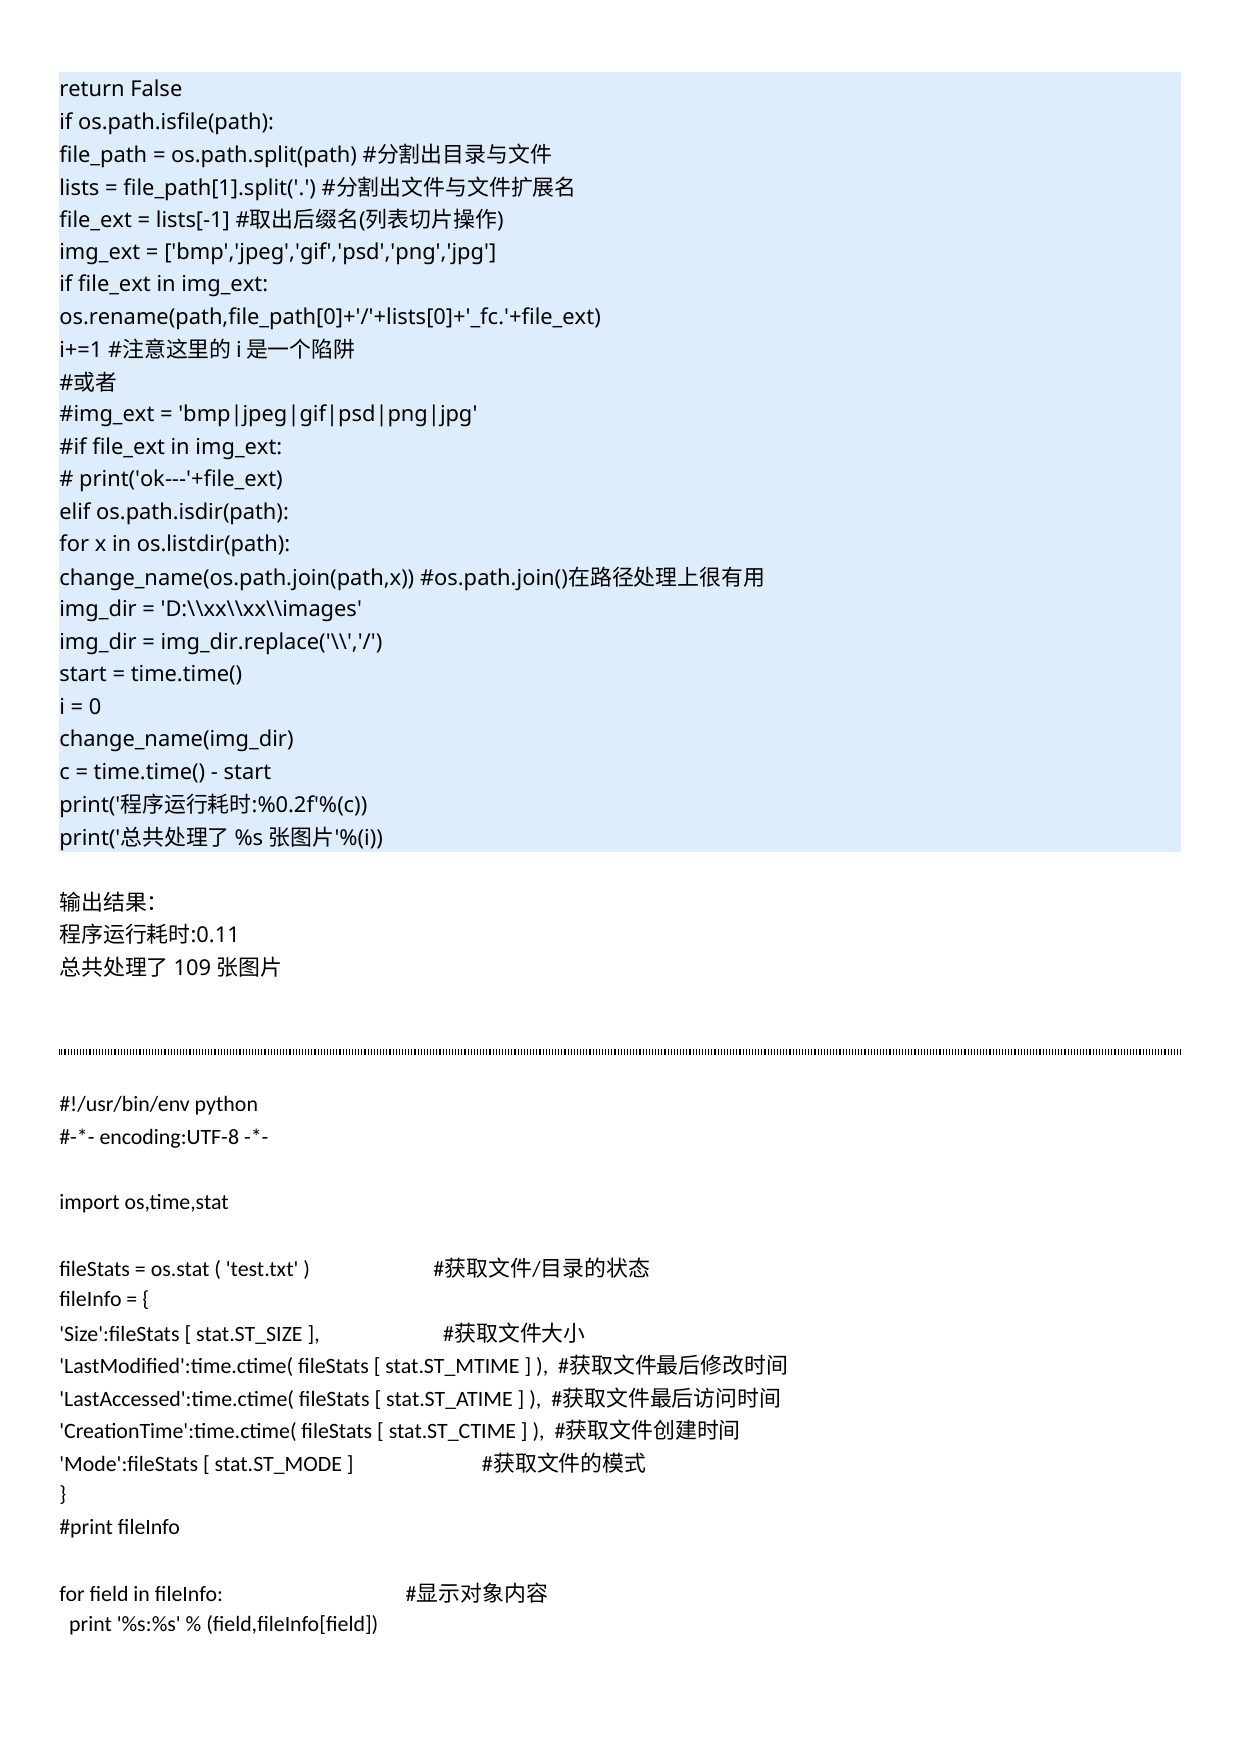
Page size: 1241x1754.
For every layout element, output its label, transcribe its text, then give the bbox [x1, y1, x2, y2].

text } [59, 1478, 1181, 1510]
text print '%s:%s' % (field,fileInfo[field]) [59, 1608, 1181, 1640]
text 输出结果： 程序运行耗时:0.11 总共处理了 109 张图片 [59, 852, 1181, 982]
text #!/usr/bin/env python [59, 1088, 1181, 1120]
text fileStats = os.stat ( 'test.txt' ) #获取文件/目录的状态 [59, 1250, 1181, 1283]
text fileInfo = { [59, 1283, 1181, 1315]
text #-*- encoding:UTF-8 -*- [59, 1120, 1181, 1153]
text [59, 72, 1181, 592]
text 'Size':fileStats [ stat.ST_SIZE ], #获取文件大小 [59, 1315, 1181, 1348]
text for field in fileInfo: #显示对象内容 [59, 1575, 1181, 1608]
text 'Mode':fileStats [ stat.ST_MODE ] #获取文件的模式 [59, 1445, 1181, 1478]
text 'LastAccessed':time.ctime( fileStats [ stat.ST_ATIME ] ), #获取文件最后访问时间 [59, 1380, 1181, 1413]
text import os,time,stat [59, 1185, 1181, 1218]
text img_dir = 'D:\\xx\\xx\\images' img_dir = img_dir.replace('\\','/') start = time.time() i = 0 change_name(img_dir) c = time.time() - start print('程序运行耗时:%0.2f'%(c)) print('总共处理了 %s 张图片'%(i)) [59, 592, 1181, 852]
text #print fileInfo [59, 1510, 1181, 1543]
text 'CreationTime':time.ctime( fileStats [ stat.ST_CTIME ] ), #获取文件创建时间 [59, 1413, 1181, 1445]
text 'LastModified':time.ctime( fileStats [ stat.ST_MTIME ] ), #获取文件最后修改时间 [59, 1348, 1181, 1380]
